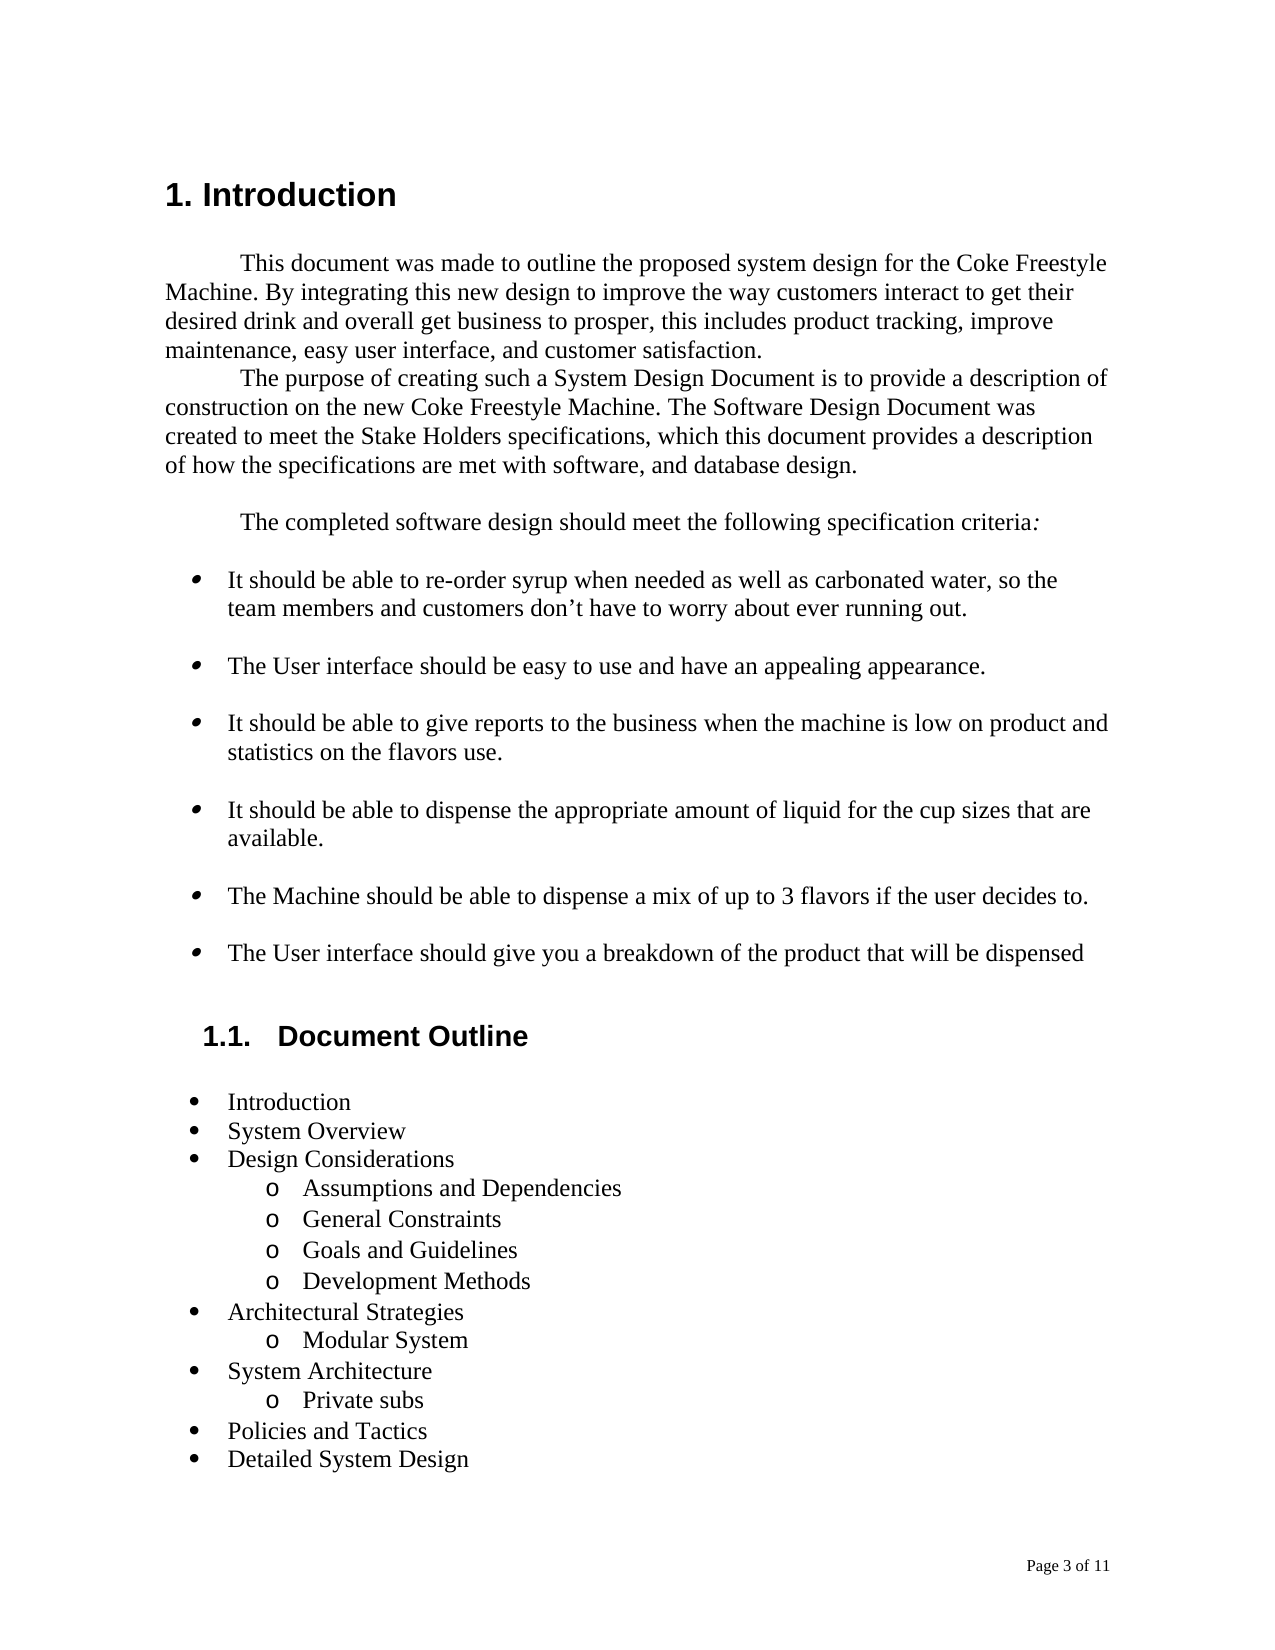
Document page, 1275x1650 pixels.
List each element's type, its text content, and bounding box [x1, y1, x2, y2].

subtitle Introduction [165, 175, 1110, 213]
subtitle Document Outline [202, 1018, 1110, 1052]
list The User interface should be easy to use and have an appealing appearance. [190, 651, 1110, 680]
list Development Methods [265, 1266, 1110, 1297]
list General Constraints [265, 1204, 1110, 1235]
list System Architecture [190, 1356, 1110, 1385]
list Modular System [265, 1325, 1110, 1356]
list Introduction [190, 1087, 1110, 1116]
list System Overview [190, 1116, 1110, 1144]
list Policies and Tactics [190, 1416, 1110, 1444]
list Assumptions and Dependencies [265, 1173, 1110, 1204]
list It should be able to dispense the appropriate amount of liquid for the cup sizes that are available. [190, 795, 1110, 852]
list It should be able to give reports to the business when the machine is low on product and statistics on the flavors use. [190, 708, 1110, 766]
list Architectural Strategies [190, 1297, 1110, 1325]
list Detailed System Design [190, 1444, 1110, 1473]
list Private subs [265, 1385, 1110, 1416]
text The purpose of creating such a System Design Document is to provide a description of construction on the new Coke Freestyle Machine. The Software Design Document was created to meet the Stake Holders specifications, which this document provides a description of how the specifications are met with software, and database design. [165, 363, 1110, 478]
list It should be able to re-order syrup when needed as well as carbonated water, so the team members and customers don’t have to worry about ever running out. [190, 565, 1110, 622]
list Goals and Guidelines [265, 1235, 1110, 1266]
list The User interface should give you a breakdown of the product that will be dispensed [190, 938, 1110, 967]
list Design Considerations [190, 1144, 1110, 1173]
text This document was made to outline the proposed system design for the Coke Freestyle Machine. By integrating this new design to improve the way customers interact to get their desired drink and overall get business to prosper, this includes product tracking, improve maintenance, easy user interface, and customer satisfaction. [165, 248, 1110, 363]
text The completed software design should meet the following specification criteria: [165, 507, 1110, 536]
list The Machine should be able to dispense a mix of up to 3 flavors if the user decides to. [190, 881, 1110, 910]
